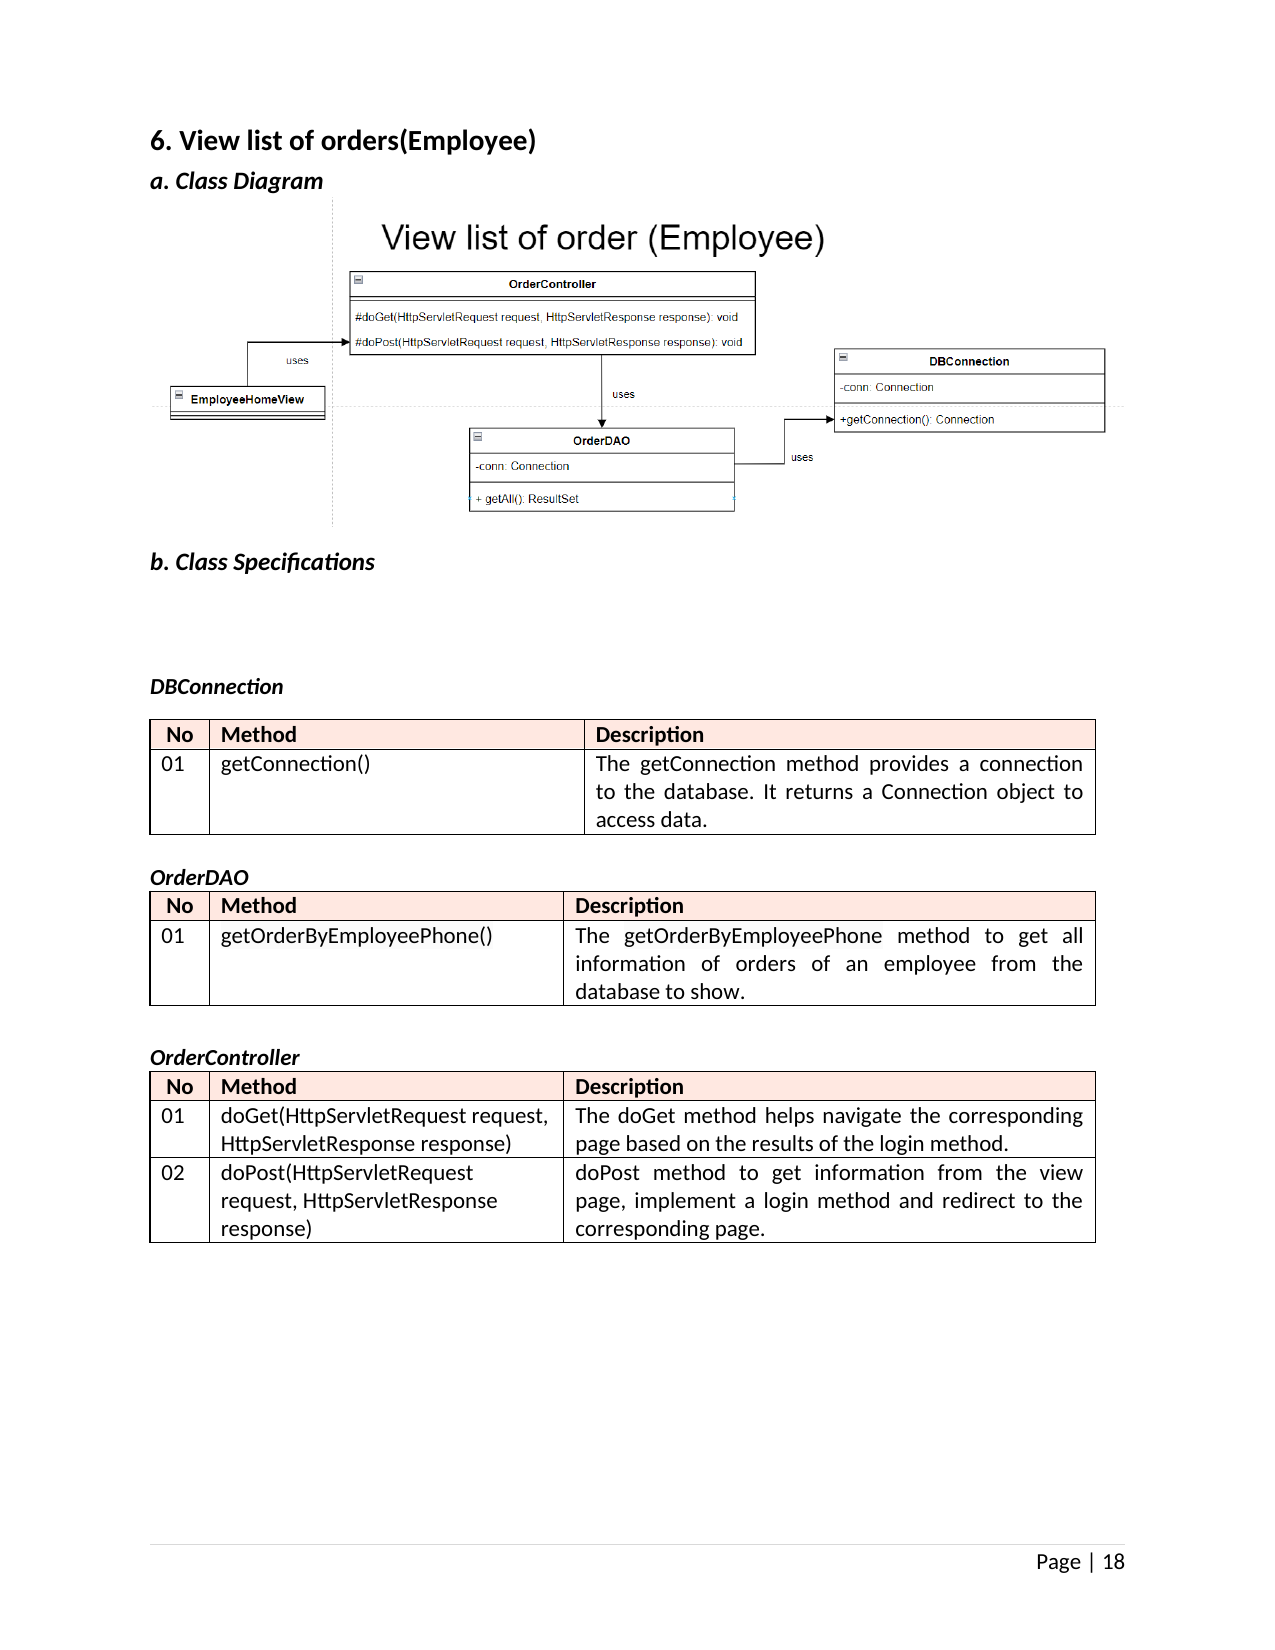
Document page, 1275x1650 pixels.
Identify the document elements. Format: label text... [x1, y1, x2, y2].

table_cell The doGet method helps navigate the corresponding page based on the results of the login method. [564, 1101, 1095, 1157]
table_cell doPost(HttpServletRequest request, HttpServletResponse response) [210, 1158, 563, 1242]
table_cell getConnection() [210, 750, 584, 833]
table_header No [151, 1072, 209, 1100]
table_cell 02 [151, 1158, 209, 1242]
text DBConnection [150, 672, 1125, 701]
text OrderDAO [150, 863, 1125, 891]
table_header Description [564, 892, 1095, 920]
table_cell 01 [151, 1101, 209, 1157]
table_cell doPost method to get information from the view page, implement a login method and redirect to the corresponding page. [564, 1158, 1095, 1242]
table_cell The getOrderByEmployeePhone method to get all information of orders of an employee from the database to show. [564, 921, 1095, 1005]
subtitle b. Class Specifications [150, 546, 1125, 576]
table_header Method [210, 720, 584, 748]
subtitle 6. View list of orders(Employee) [150, 122, 1125, 158]
picture [150, 197, 1125, 527]
table_header Method [210, 892, 563, 920]
subtitle a. Class Diagram [150, 165, 1125, 195]
table_header No [151, 892, 209, 920]
table_cell The getConnection method provides a connection to the database. It returns a Connection object to access data. [585, 750, 1095, 833]
table_header No [151, 720, 209, 748]
table_cell getOrderByEmployeePhone() [210, 921, 563, 1005]
text OrderController [150, 1043, 1125, 1071]
table_header Description [585, 720, 1095, 748]
table_header Description [564, 1072, 1095, 1100]
table_cell doGet(HttpServletRequest request, HttpServletResponse response) [210, 1101, 563, 1157]
table_cell 01 [151, 750, 209, 833]
table_header Method [210, 1072, 563, 1100]
table_cell 01 [151, 921, 209, 1005]
